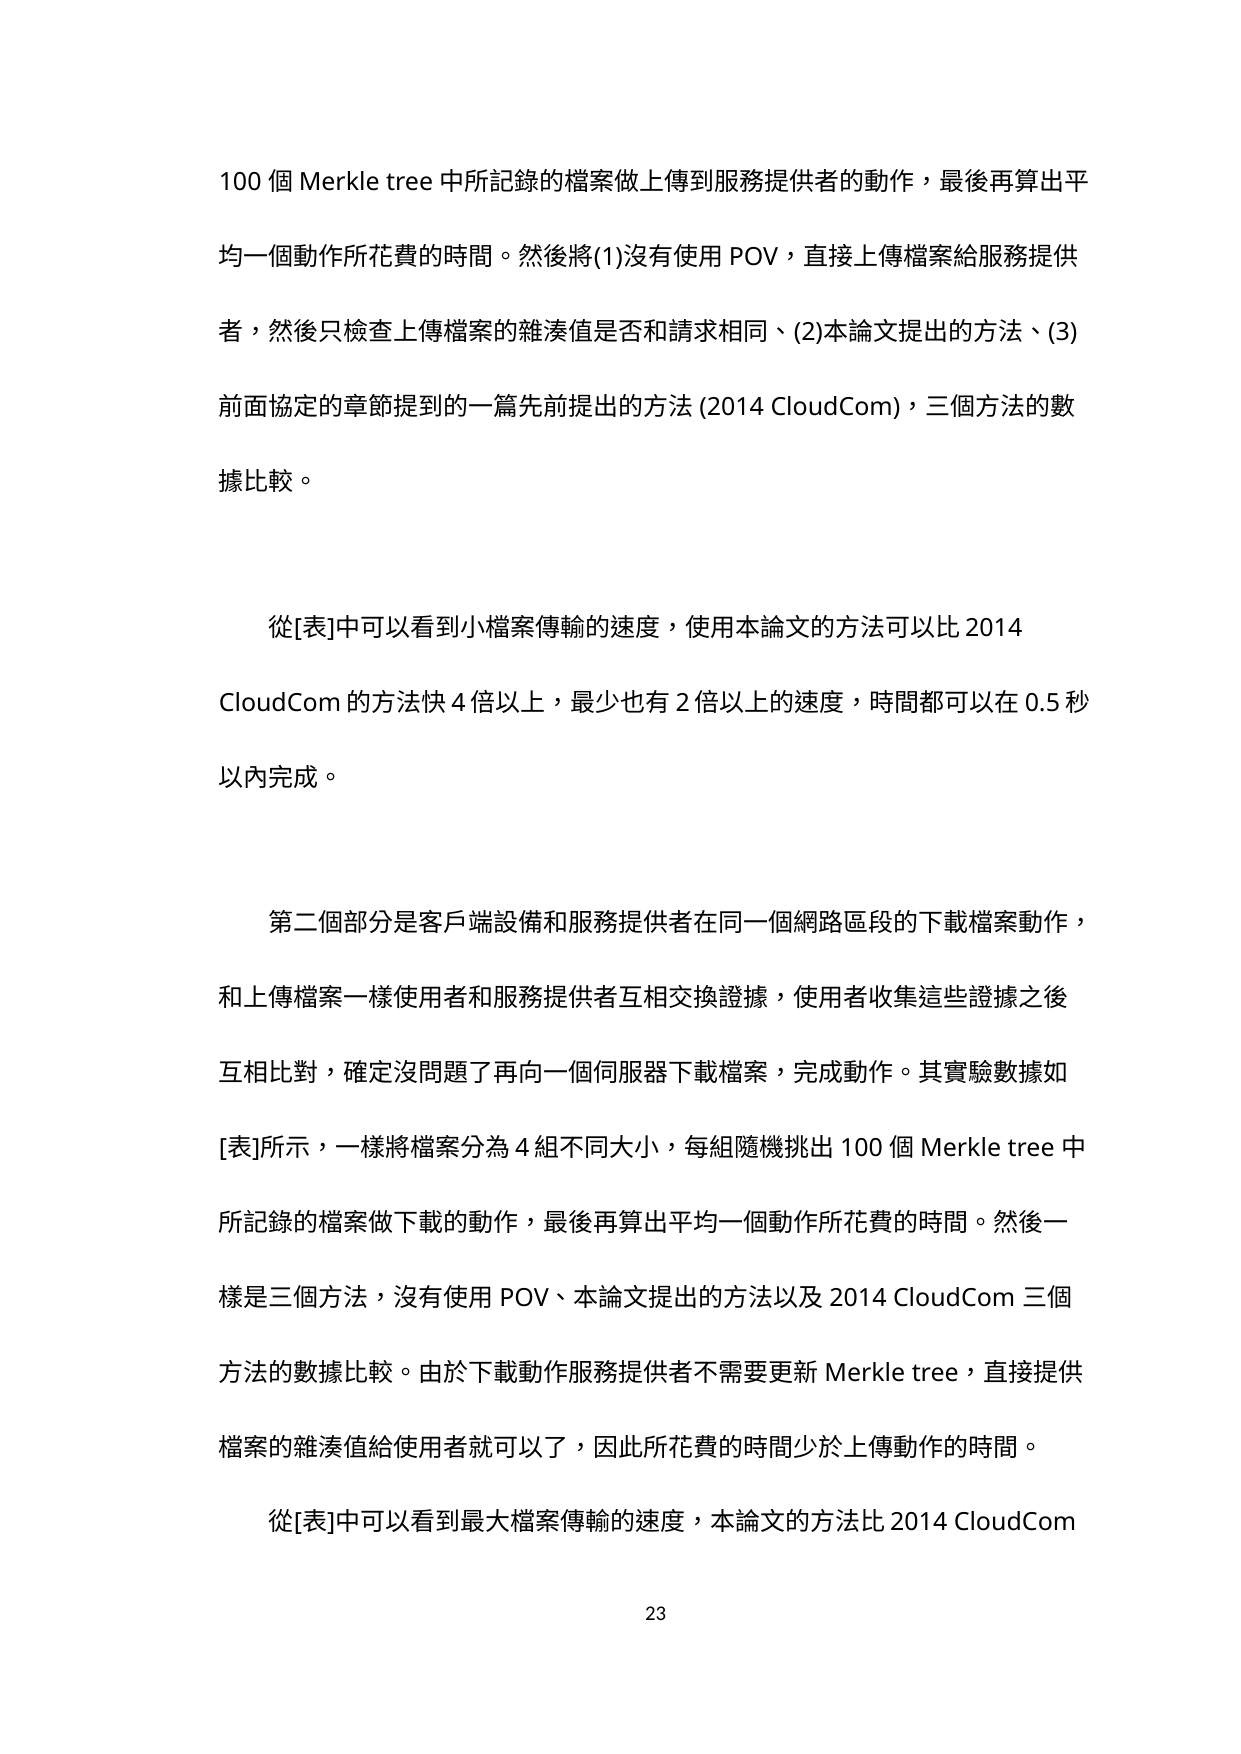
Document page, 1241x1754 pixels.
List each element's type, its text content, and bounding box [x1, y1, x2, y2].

text 第二個部分是客戶端設備和服務提供者在同一個網路區段的下載檔案動作，和上傳檔案一樣使用者和服務提供者互相交換證據，使用者收集這些證據之後互相比對，確定沒問題了再向一個伺服器下載檔案，完成動作。其實驗數據如[表]所示，一樣將檔案分為4組不同大小，每組隨機挑出 100 個 Merkle tree 中所記錄的檔案做下載的動作，最後再算出平均一個動作所花費的時間。然後一樣是三個方法，沒有使用 POV、本論文提出的方法以及 2014 CloudCom 三個方法的數據比較。由於下載動作服務提供者不需要更新 Merkle tree，直接提供檔案的雜湊值給使用者就可以了，因此所花費的時間少於上傳動作的時間。 [218, 902, 1092, 1464]
text 從[表]中可以看到小檔案傳輸的速度，使用本論文的方法可以比2014 CloudCom的方法快4倍以上，最少也有2倍以上的速度，時間都可以在0.5秒以內完成。 [218, 607, 1092, 794]
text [218, 1501, 1092, 1538]
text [218, 161, 1092, 499]
